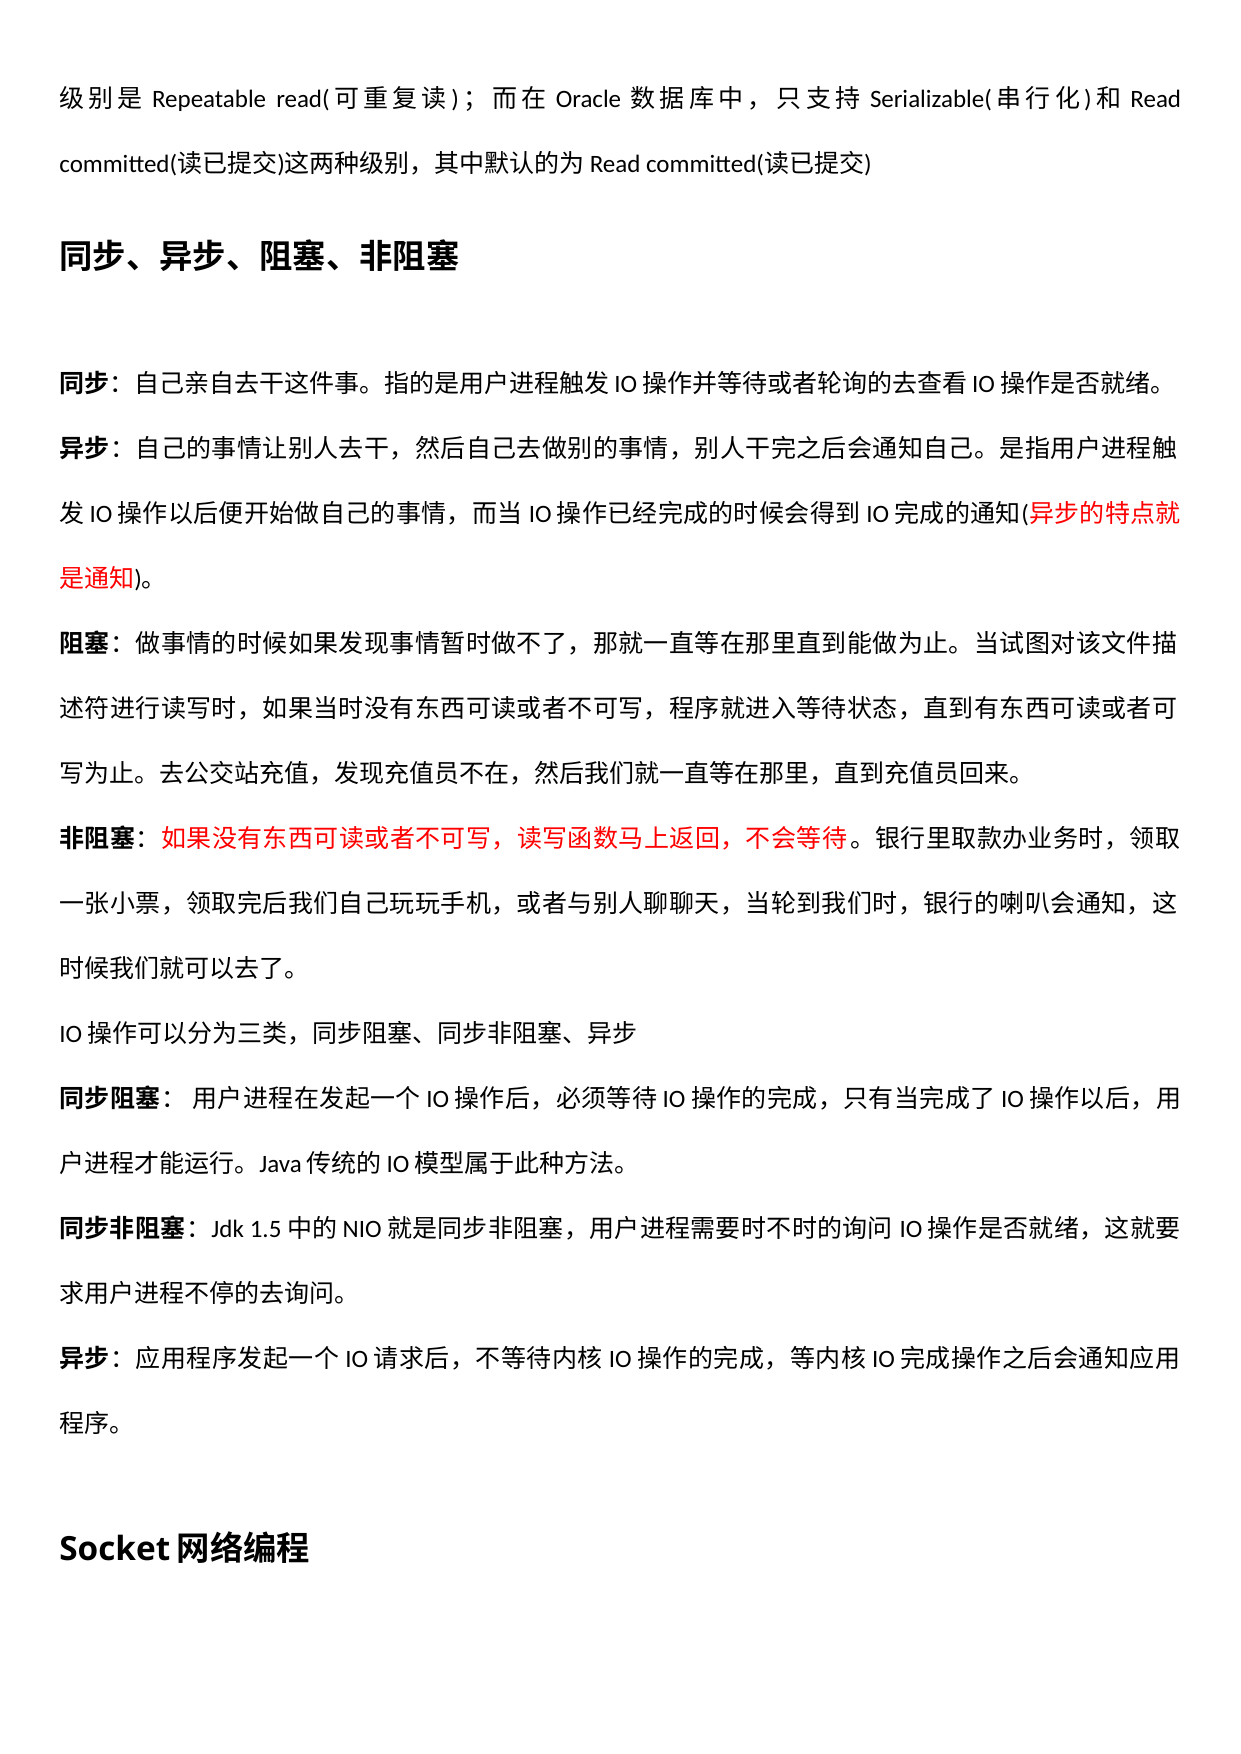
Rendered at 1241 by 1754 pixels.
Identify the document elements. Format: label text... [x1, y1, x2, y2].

text 阻塞：做事情的时候如果发现事情暂时做不了，那就一直等在那里直到能做为止。当试图对该文件描述符进行读写时，如果当时没有东西可读或者不可写，程序就进入等待状态，直到有东西可读或者可写为止。去公交站充值，发现充值员不在，然后我们就一直等在那里，直到充值员回来。 [59, 609, 1181, 804]
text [59, 64, 1181, 194]
text 异步：应用程序发起一个IO请求后，不等待内核IO操作的完成，等内核IO完成操作之后会通知应用程序。 [59, 1324, 1181, 1454]
text 非阻塞：如果没有东西可读或者不可写，读写函数马上返回，不会等待。银行里取款办业务时，领取一张小票，领取完后我们自己玩玩手机，或者与别人聊聊天，当轮到我们时，银行的喇叭会通知，这时候我们就可以去了。 [59, 804, 1181, 999]
subtitle 同步、异步、阻塞、非阻塞 [59, 222, 1181, 287]
text 异步：自己的事情让别人去干，然后自己去做别的事情，别人干完之后会通知自己。是指用户进程触发IO操作以后便开始做自己的事情，而当IO操作已经完成的时候会得到IO完成的通知(异步的特点就是通知)。 [59, 414, 1181, 609]
text IO操作可以分为三类，同步阻塞、同步非阻塞、异步 [59, 999, 1181, 1064]
subtitle Socket网络编程 [59, 1513, 1181, 1578]
text 同步：自己亲自去干这件事。指的是用户进程触发IO操作并等待或者轮询的去查看IO操作是否就绪。 [59, 349, 1181, 414]
text 同步阻塞： 用户进程在发起一个IO操作后，必须等待IO操作的完成，只有当完成了IO操作以后，用户进程才能运行。Java传统的IO模型属于此种方法。 [59, 1064, 1181, 1194]
text 同步非阻塞：Jdk 1.5中的NIO就是同步非阻塞，用户进程需要时不时的询问IO操作是否就绪，这就要求用户进程不停的去询问。 [59, 1194, 1181, 1324]
